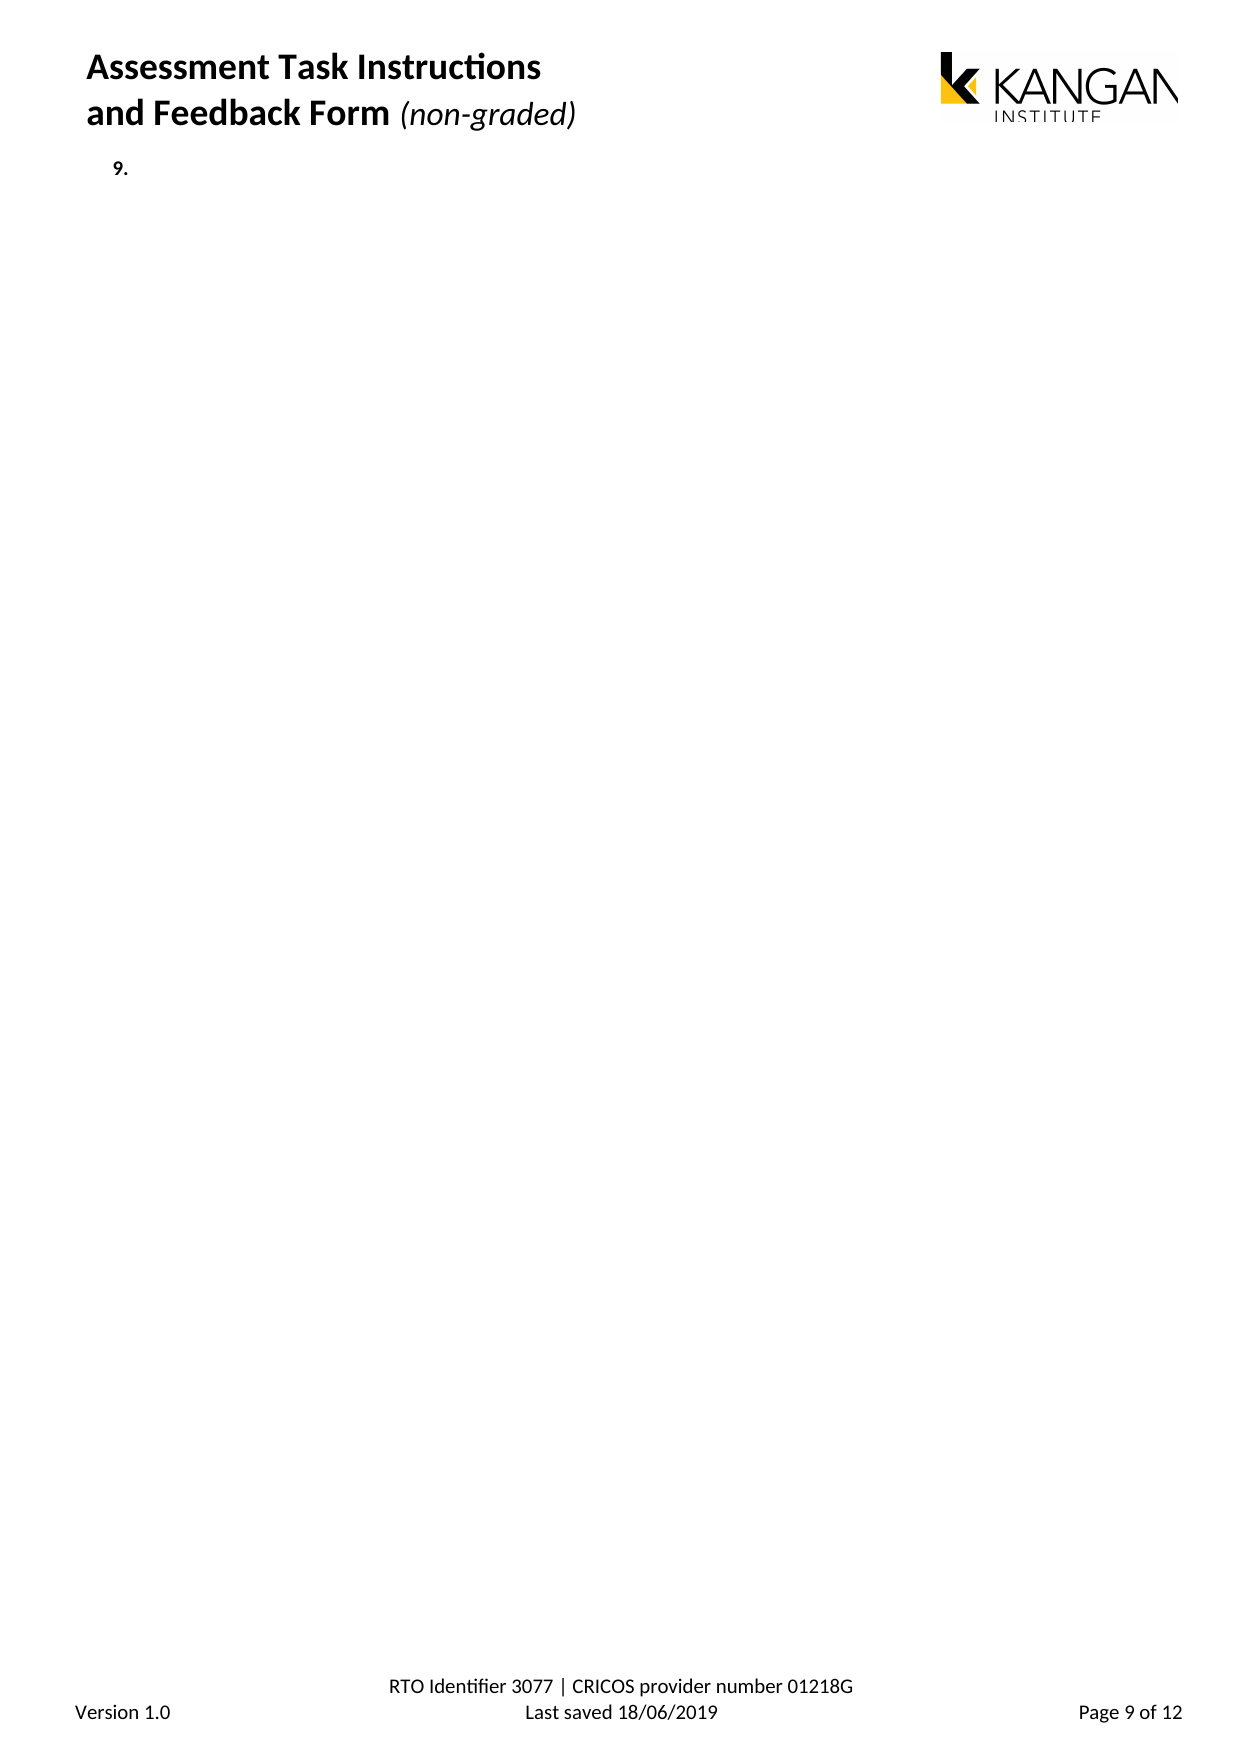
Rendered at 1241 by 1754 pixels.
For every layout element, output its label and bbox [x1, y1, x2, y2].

picture [940, 52, 1178, 122]
